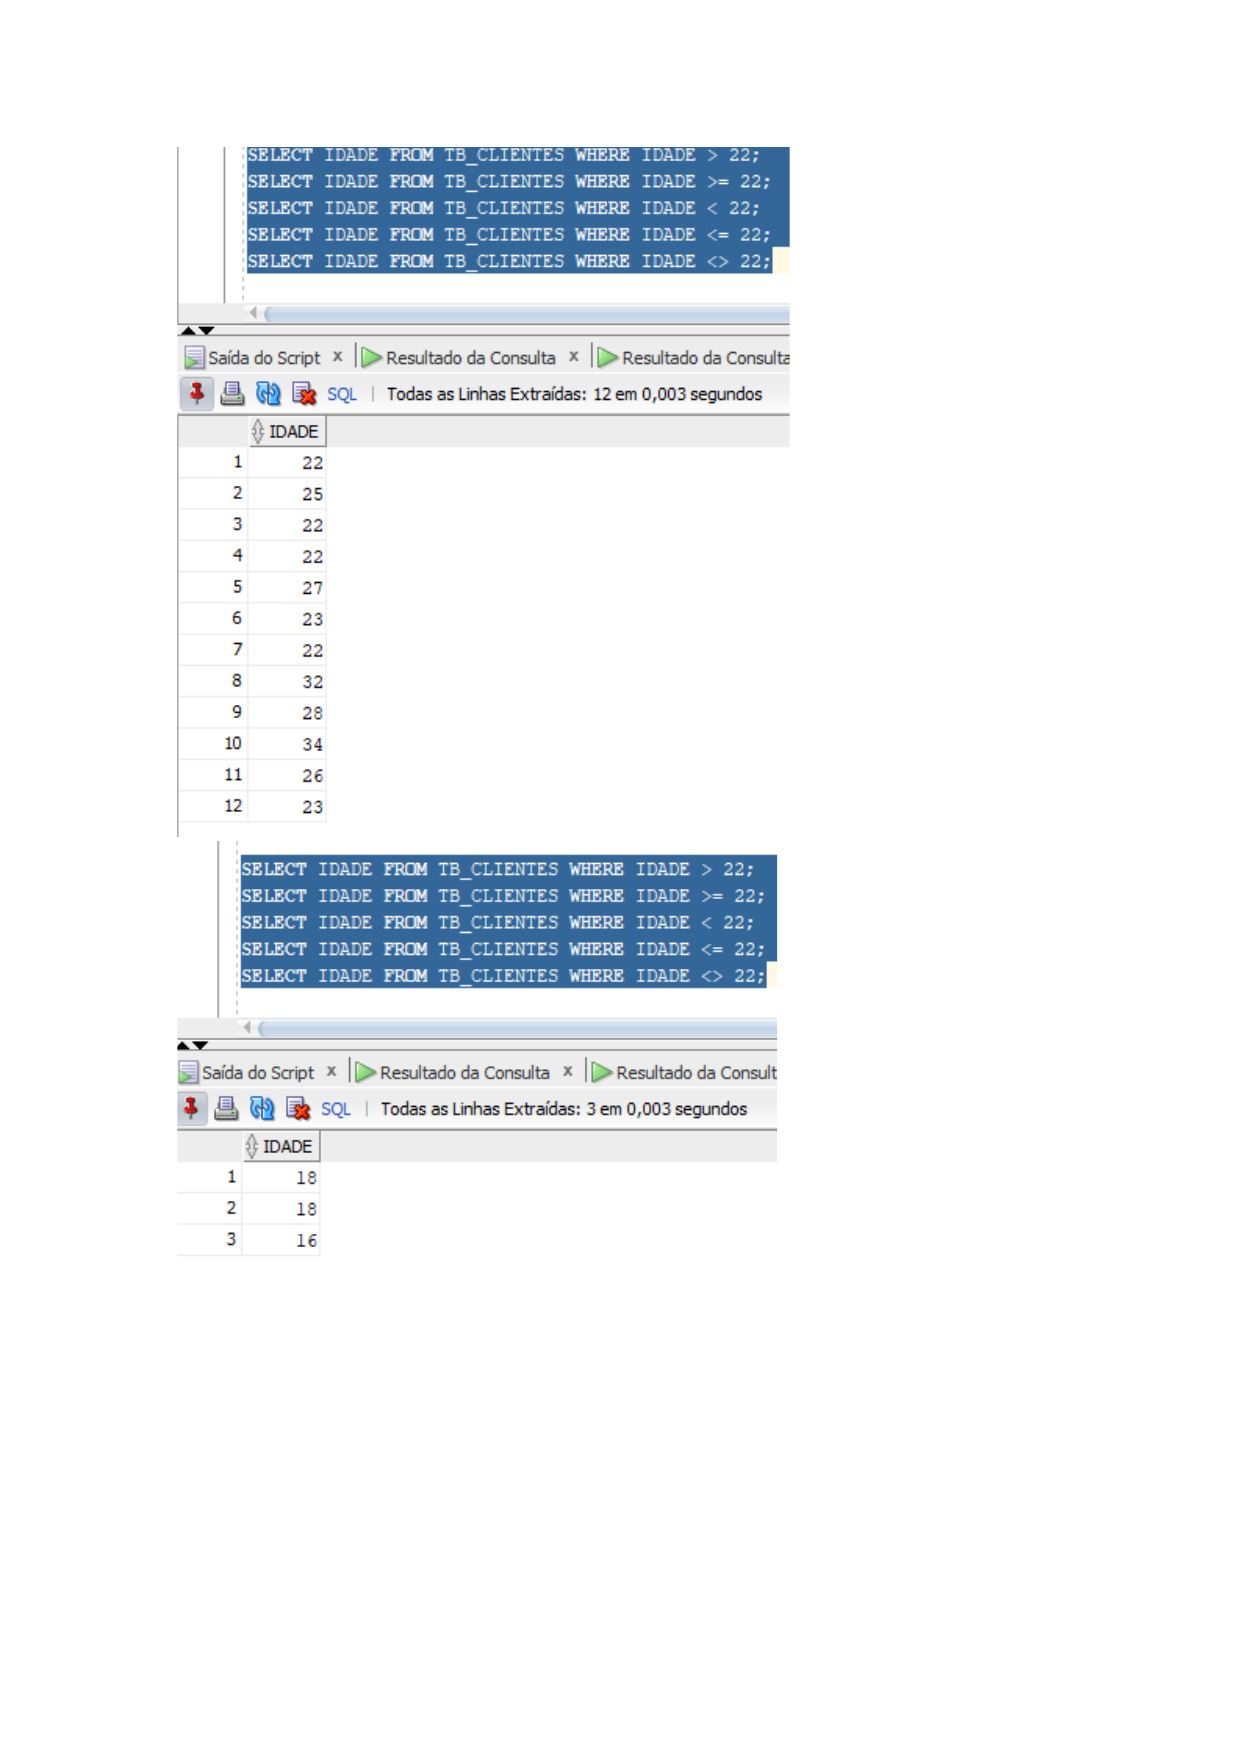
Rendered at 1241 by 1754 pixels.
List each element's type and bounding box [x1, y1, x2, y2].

picture [177, 841, 778, 1258]
picture [177, 147, 790, 837]
